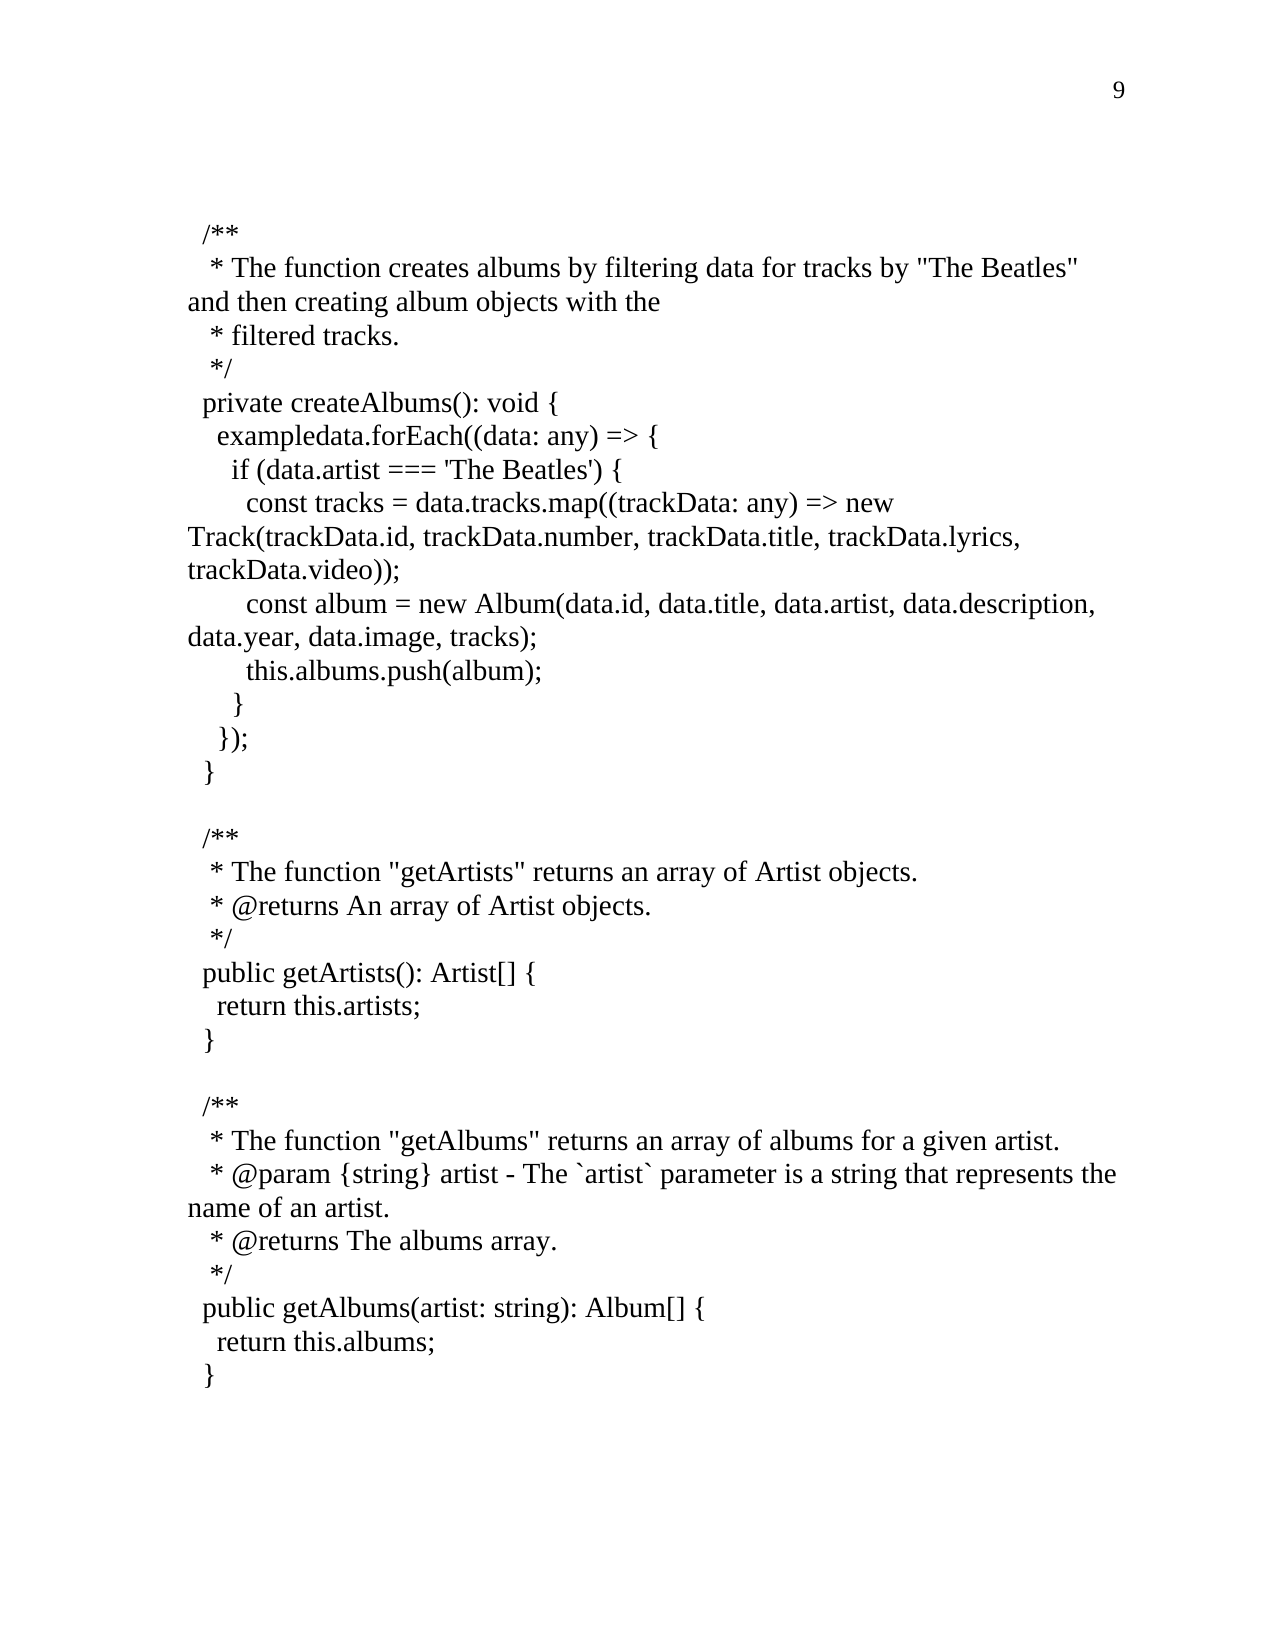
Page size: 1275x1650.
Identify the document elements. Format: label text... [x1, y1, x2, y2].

text /** [187, 1089, 1125, 1123]
text } [187, 687, 1125, 720]
text private createAlbums(): void { [187, 385, 1125, 418]
text public getAlbums(artist: string): Album[] { [187, 1290, 1125, 1324]
text * The function creates albums by filtering data for tracks by "The Beatles" and then creating album objects with the [187, 251, 1125, 318]
text * The function "getArtists" returns an array of Artist objects. [187, 854, 1125, 888]
text } [187, 754, 1125, 787]
text return this.albums; [187, 1324, 1125, 1357]
text public getArtists(): Artist[] { [187, 955, 1125, 988]
text const tracks = data.tracks.map((trackData: any) => new Track(trackData.id, trackData.number, trackData.title, trackData.lyrics, trackData.video)); [187, 485, 1125, 586]
text } [187, 1357, 1125, 1391]
text }); [187, 720, 1125, 754]
text */ [187, 1257, 1125, 1290]
text exampledata.forEach((data: any) => { [187, 418, 1125, 452]
text /** [187, 217, 1125, 251]
text const album = new Album(data.id, data.title, data.artist, data.description, data.year, data.image, tracks); [187, 586, 1125, 653]
text */ [187, 351, 1125, 385]
text return this.artists; [187, 988, 1125, 1022]
text this.albums.push(album); [187, 653, 1125, 687]
text * @returns An array of Artist objects. [187, 888, 1125, 921]
text * The function "getAlbums" returns an array of albums for a given artist. [187, 1123, 1125, 1156]
text */ [187, 921, 1125, 955]
text * filtered tracks. [187, 318, 1125, 351]
text } [187, 1022, 1125, 1056]
text if (data.artist === 'The Beatles') { [187, 452, 1125, 485]
text * @param {string} artist - The `artist` parameter is a string that represents the name of an artist. [187, 1156, 1125, 1223]
text /** [187, 821, 1125, 854]
text * @returns The albums array. [187, 1223, 1125, 1257]
